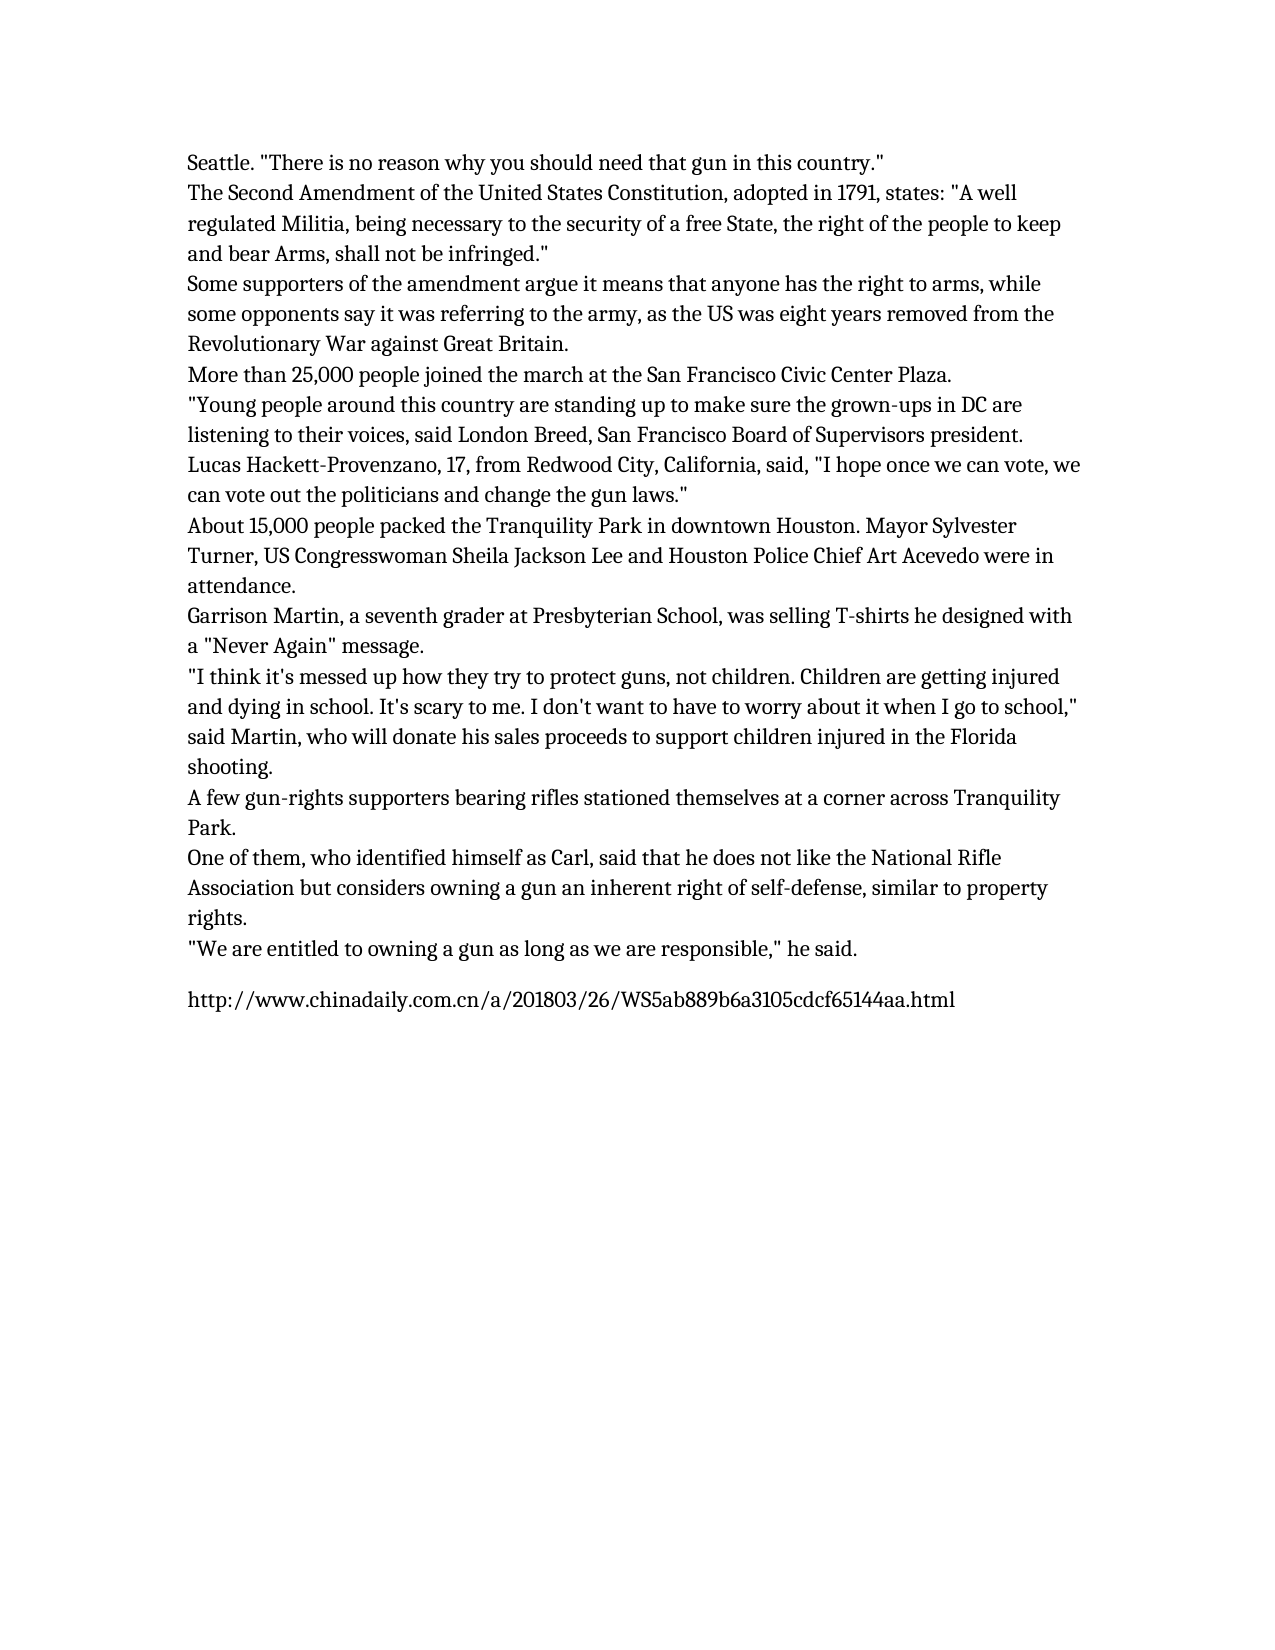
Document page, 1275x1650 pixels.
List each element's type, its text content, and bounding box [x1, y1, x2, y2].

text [187, 150, 1087, 962]
text http://www.chinadaily.com.cn/a/201803/26/WS5ab889b6a3105cdcf65144aa.html [187, 986, 1087, 1013]
